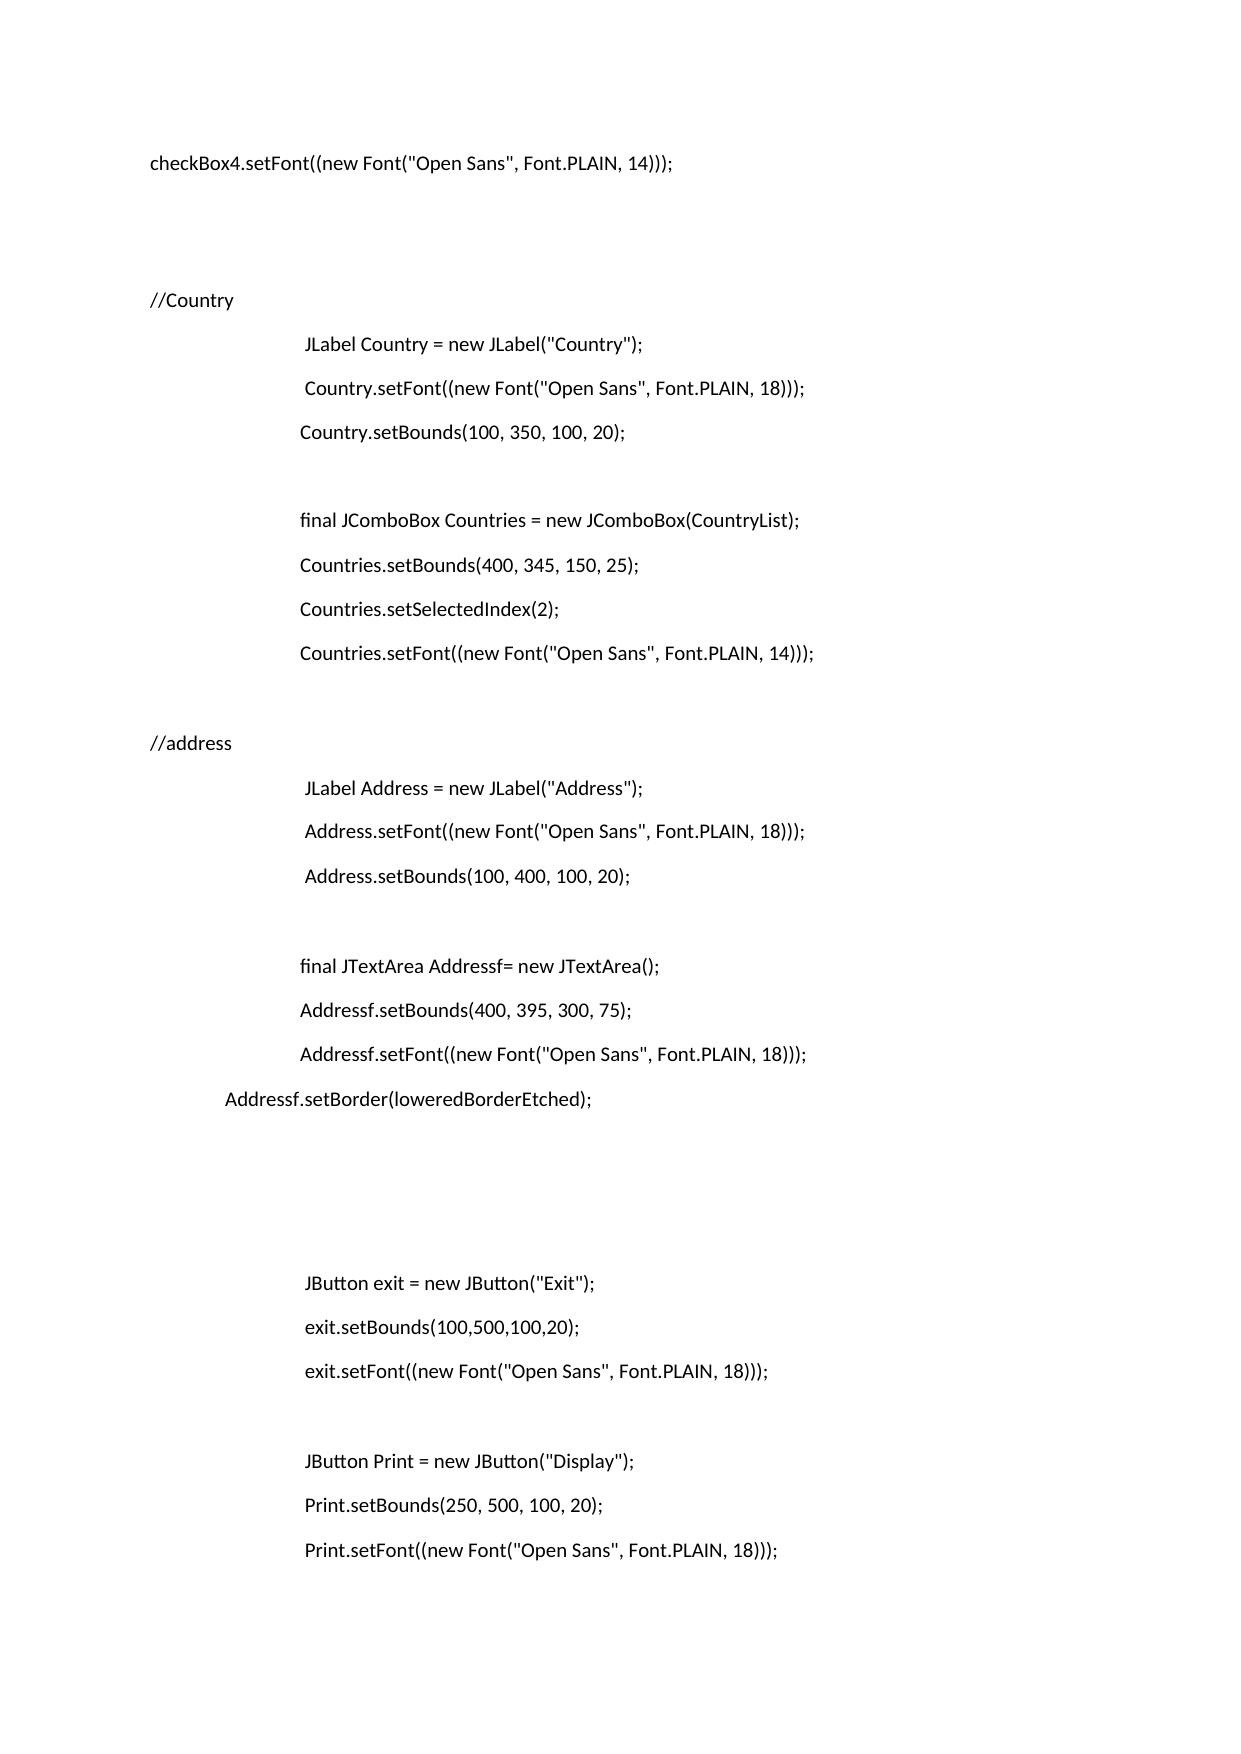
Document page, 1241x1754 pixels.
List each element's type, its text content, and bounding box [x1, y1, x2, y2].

text Addressf.setBounds(400, 395, 300, 75); [150, 998, 1090, 1023]
text //address [150, 731, 1090, 756]
text Countries.setBounds(400, 345, 150, 25); [150, 552, 1090, 577]
text Address.setFont((new Font("Open Sans", Font.PLAIN, 18))); [150, 819, 1090, 844]
text JButton Print = new JButton("Display"); [150, 1449, 1090, 1474]
text //Country [150, 287, 1090, 313]
text Addressf.setBorder(loweredBorderEtched); [150, 1086, 1090, 1111]
text checkBox4.setFont((new Font("Open Sans", Font.PLAIN, 14))); [150, 150, 1090, 175]
text Country.setFont((new Font("Open Sans", Font.PLAIN, 18))); [150, 376, 1090, 401]
text exit.setFont((new Font("Open Sans", Font.PLAIN, 18))); [150, 1358, 1090, 1383]
text Addressf.setFont((new Font("Open Sans", Font.PLAIN, 18))); [150, 1042, 1090, 1067]
text Print.setFont((new Font("Open Sans", Font.PLAIN, 18))); [150, 1537, 1090, 1562]
text final JTextArea Addressf= new JTextArea(); [150, 953, 1090, 979]
text exit.setBounds(100,500,100,20); [150, 1314, 1090, 1339]
text Countries.setSelectedIndex(2); [150, 596, 1090, 621]
text Address.setBounds(100, 400, 100, 20); [150, 863, 1090, 888]
text JLabel Country = new JLabel("Country"); [150, 331, 1090, 357]
text final JComboBox Countries = new JComboBox(CountryList); [150, 508, 1090, 533]
text Country.setBounds(100, 350, 100, 20); [150, 419, 1090, 445]
text JButton exit = new JButton("Exit"); [150, 1270, 1090, 1295]
text Countries.setFont((new Font("Open Sans", Font.PLAIN, 14))); [150, 640, 1090, 665]
text Print.setBounds(250, 500, 100, 20); [150, 1493, 1090, 1518]
text JLabel Address = new JLabel("Address"); [150, 775, 1090, 800]
